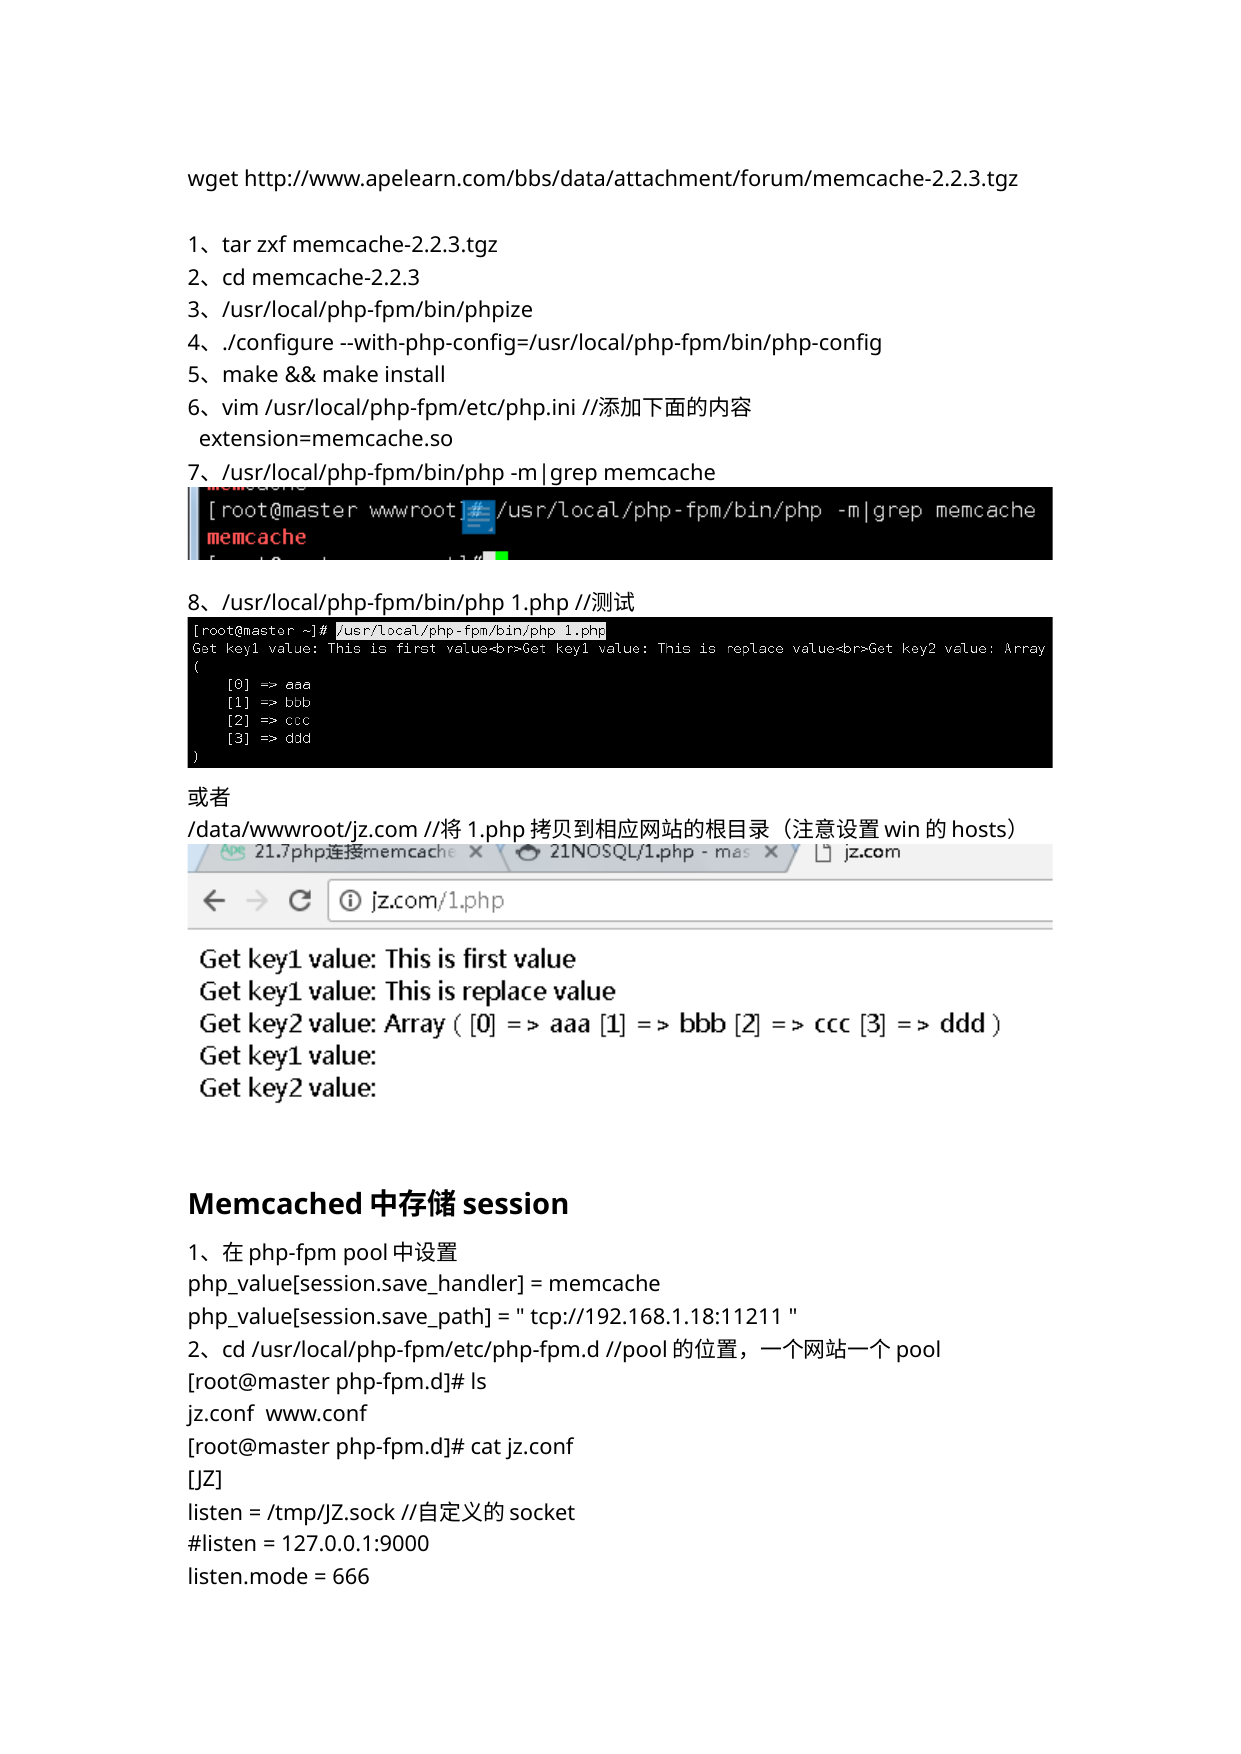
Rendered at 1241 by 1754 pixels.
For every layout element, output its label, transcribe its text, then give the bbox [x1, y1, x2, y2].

picture [187, 844, 1053, 1169]
text [root@master php-fpm.d]# ls [187, 1364, 1053, 1397]
text 1、在php-fpm pool中设置 [187, 1234, 1053, 1267]
text [root@master php-fpm.d]# cat jz.conf [187, 1429, 1053, 1462]
text listen.mode = 666 [187, 1559, 1053, 1592]
text listen = /tmp/JZ.sock //自定义的socket [187, 1494, 1053, 1527]
text #listen = 127.0.0.1:9000 [187, 1527, 1053, 1559]
text 5、make && make install [187, 357, 1053, 389]
text Memcached中存储session [187, 1169, 1053, 1234]
text php_value[session.save_path] = " tcp://192.168.1.18:11211 " [187, 1299, 1053, 1332]
picture [187, 617, 1053, 768]
text extension=memcache.so [187, 422, 1053, 454]
text 7、/usr/local/php-fpm/bin/php -m|grep memcache [187, 454, 1053, 487]
text wget http://www.apelearn.com/bbs/data/attachment/forum/memcache-2.2.3.tgz [187, 162, 1053, 194]
text 或者 [187, 779, 1053, 812]
picture [187, 487, 1053, 560]
text /data/wwwroot/jz.com //将1.php拷贝到相应网站的根目录（注意设置win的hosts） [187, 812, 1053, 844]
text 4、./configure --with-php-config=/usr/local/php-fpm/bin/php-config [187, 324, 1053, 357]
text jz.conf www.conf [187, 1397, 1053, 1429]
text 2、cd memcache-2.2.3 [187, 259, 1053, 292]
text 1、tar zxf memcache-2.2.3.tgz [187, 227, 1053, 259]
text 2、cd /usr/local/php-fpm/etc/php-fpm.d //pool的位置，一个网站一个pool [187, 1332, 1053, 1364]
text 8、/usr/local/php-fpm/bin/php 1.php //测试 [187, 584, 1053, 617]
text [JZ] [187, 1462, 1053, 1494]
text php_value[session.save_handler] = memcache [187, 1267, 1053, 1299]
text 6、vim /usr/local/php-fpm/etc/php.ini //添加下面的内容 [187, 389, 1053, 422]
text 3、/usr/local/php-fpm/bin/phpize [187, 292, 1053, 324]
